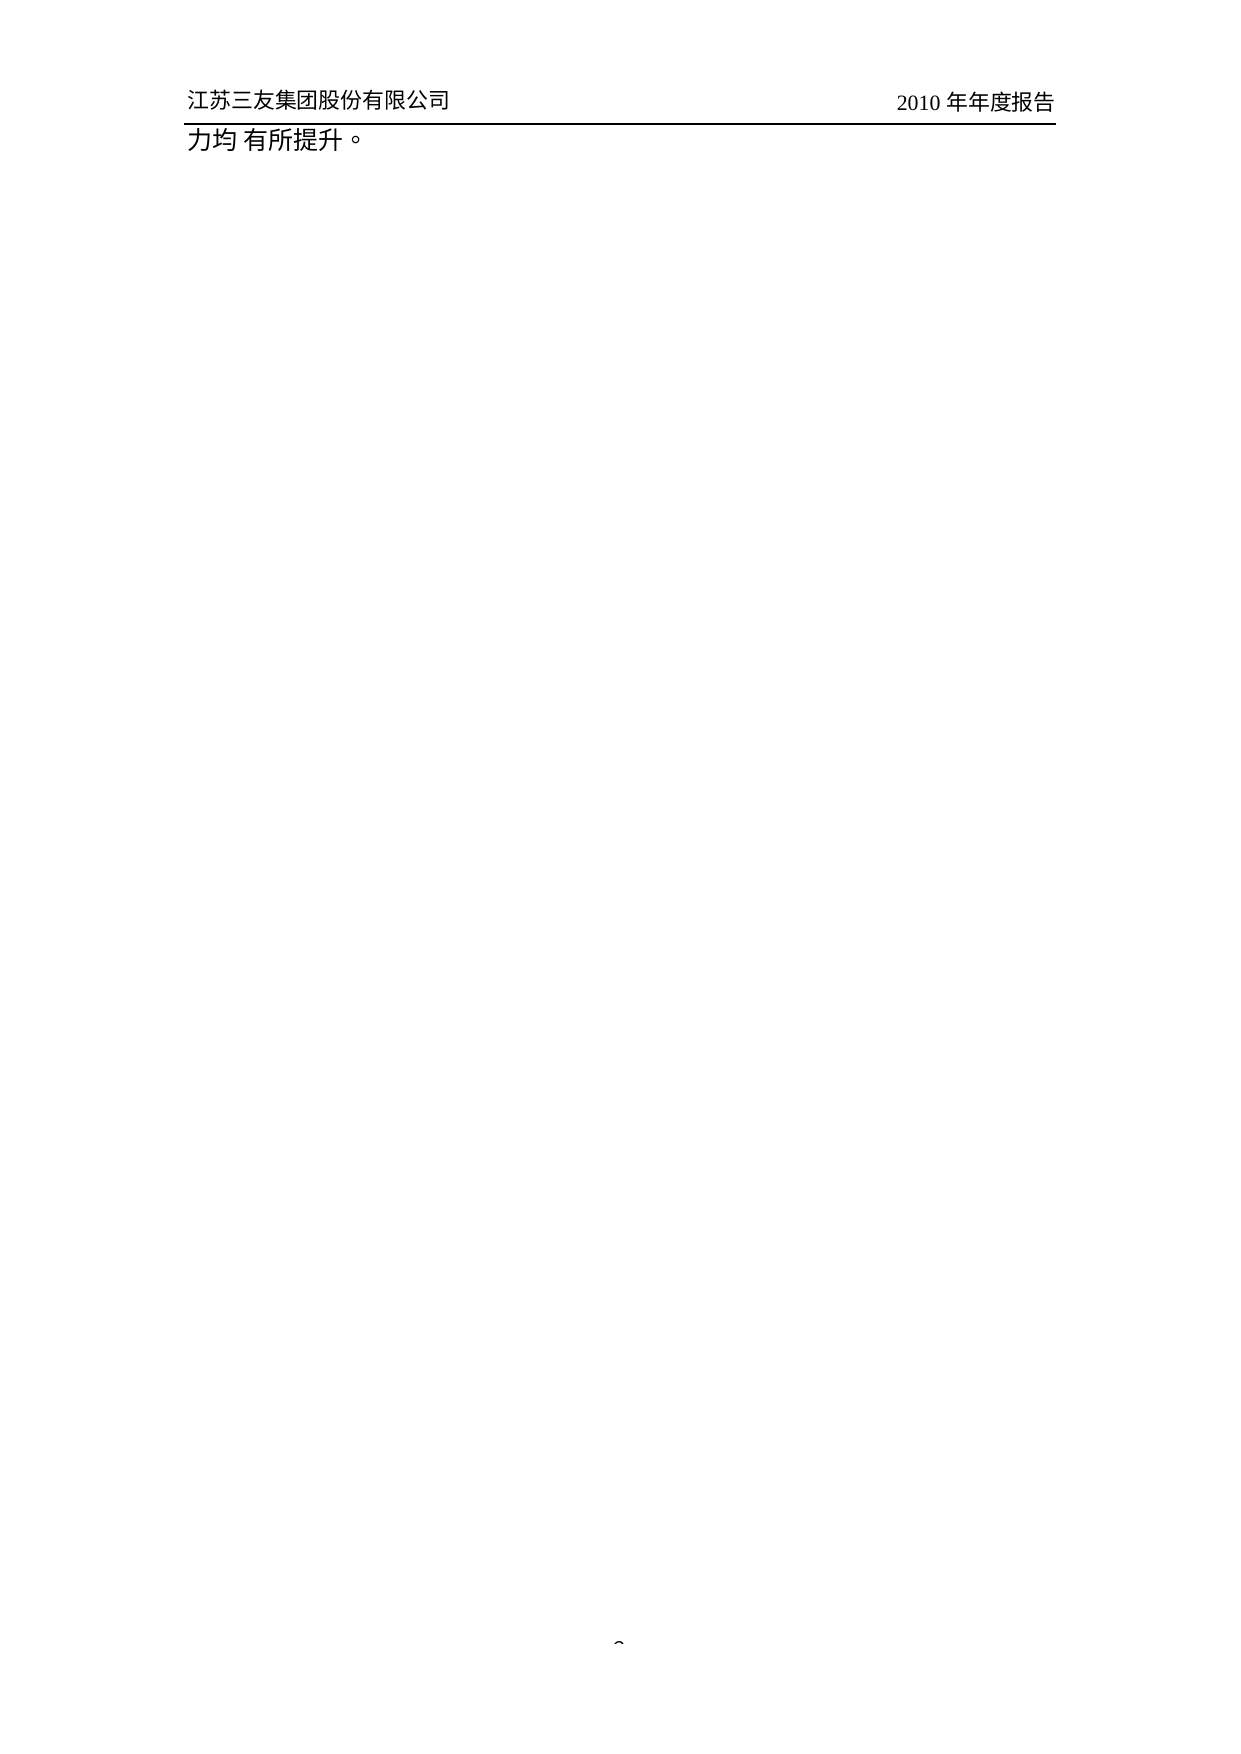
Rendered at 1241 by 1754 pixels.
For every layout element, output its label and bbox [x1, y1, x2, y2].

text [187, 123, 1051, 157]
